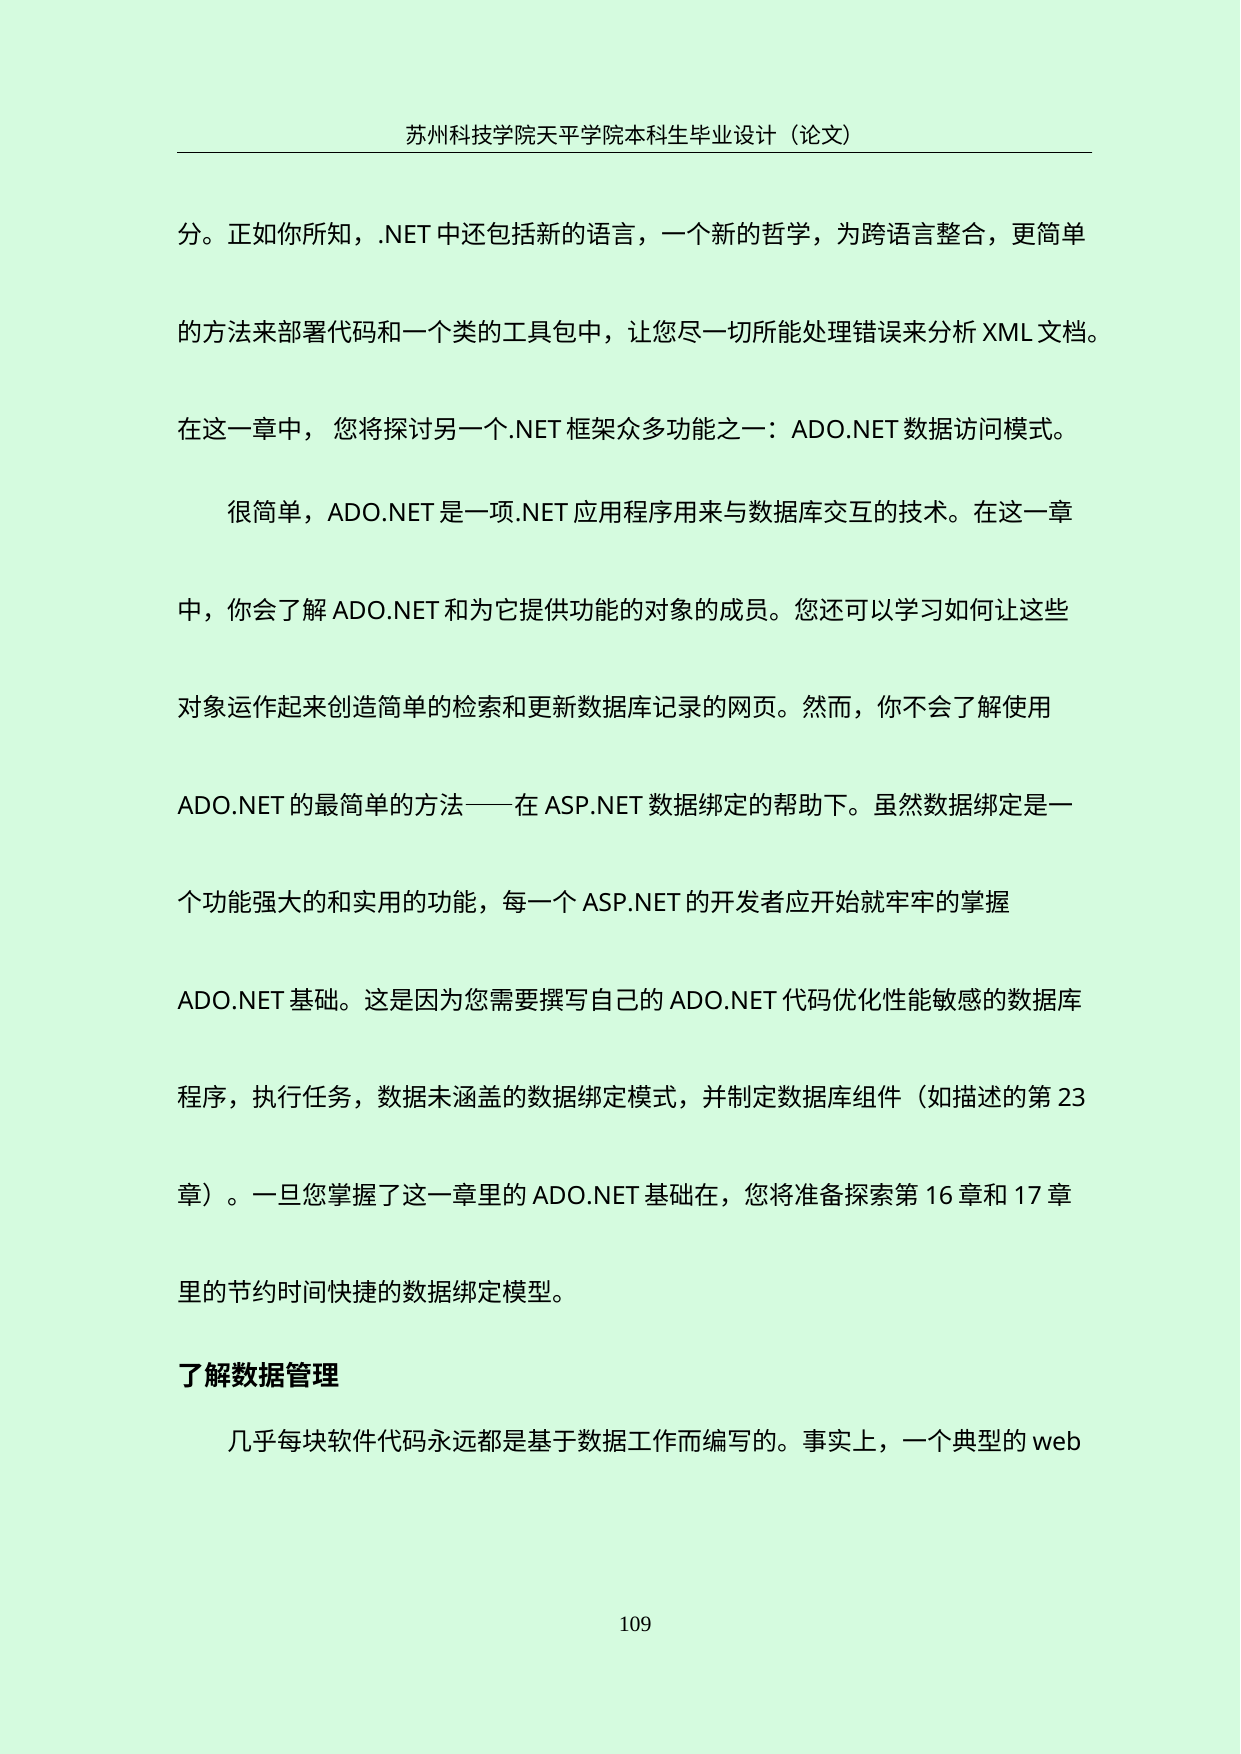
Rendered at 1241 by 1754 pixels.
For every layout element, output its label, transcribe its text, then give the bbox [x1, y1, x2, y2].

text 很简单，ADO.NET是一项.NET应用程序用来与数据库交互的技术。在这一章中，你会了解ADO.NET和为它提供功能的对象的成员。您还可以学习如何让这些对象运作起来创造简单的检索和更新数据库记录的网页。然而，你不会了解使用ADO.NET的最简单的方法——在ASP.NET数据绑定的帮助下。虽然数据绑定是一个功能强大的和实用的功能，每一个ASP.NET的开发者应开始就牢牢的掌握ADO.NET基础。这是因为您需要撰写自己的ADO.NET代码优化性能敏感的数据库程序，执行任务，数据未涵盖的数据绑定模式，并制定数据库组件（如描述的第23章）。一旦您掌握了这一章里的ADO.NET基础在，您将准备探索第16章和17章里的节约时间快捷的数据绑定模型。 [177, 478, 1092, 1323]
text 了解数据管理 [177, 1342, 1092, 1407]
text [177, 1407, 1092, 1472]
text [177, 200, 1092, 460]
